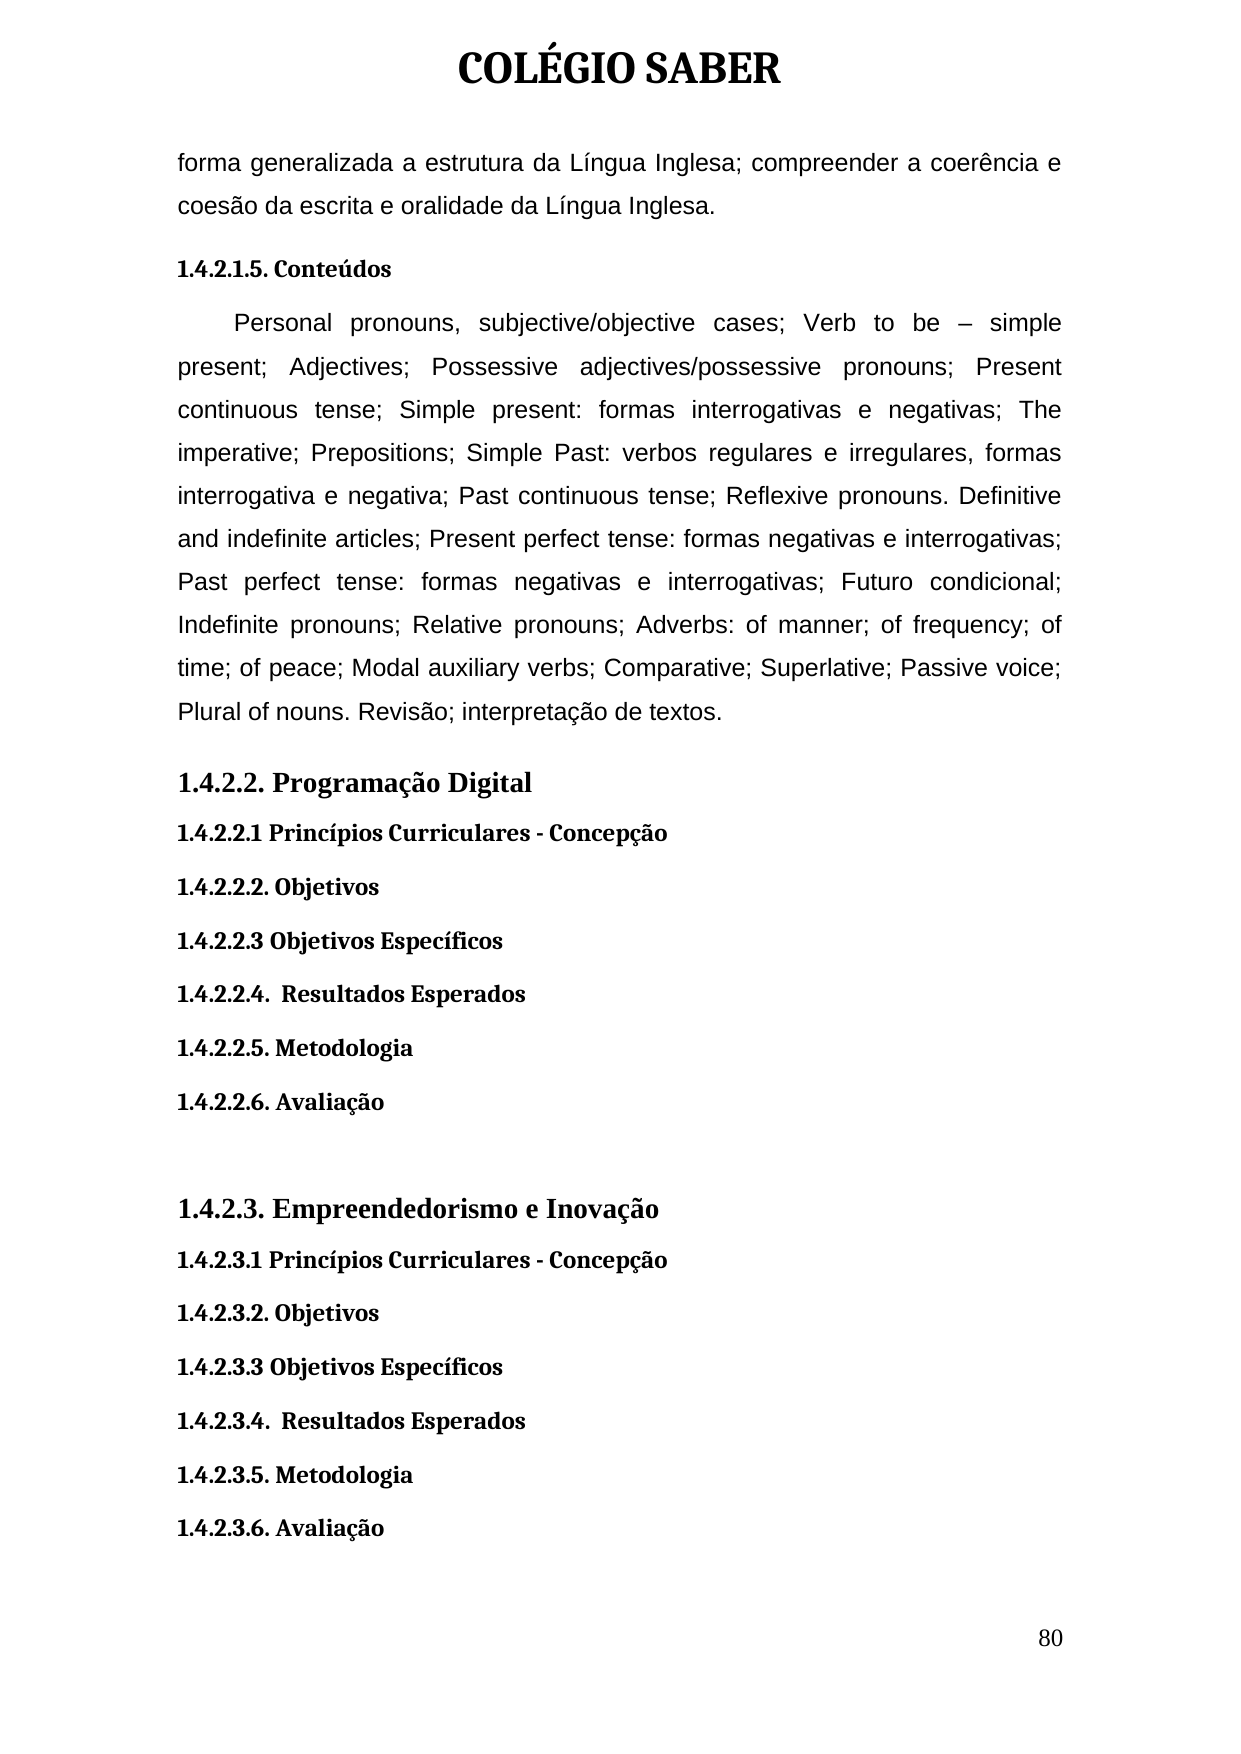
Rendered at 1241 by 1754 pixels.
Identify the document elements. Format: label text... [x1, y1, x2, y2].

subtitle 1.4.2.2.3 Objetivos Específicos [177, 927, 1063, 955]
subtitle 1.4.2.2.4. Resultados Esperados [177, 980, 1063, 1009]
subtitle 1.4.2.3.5. Metodologia [177, 1461, 1063, 1489]
subtitle 1.4.2.3.3 Objetivos Específicos [177, 1353, 1063, 1382]
subtitle 1.4.2.3.4. Resultados Esperados [177, 1407, 1063, 1436]
subtitle 1.4.2.2. Programação Digital [177, 765, 1063, 798]
list Personal pronouns, subjective/objective cases; Verb to be – simple present; Adjectives; Possessive adjectives/possessive pronouns; Present continuous tense; Simple present: formas interrogativas e negativas; The imperative; Prepositions; Simple Past: verbos regulares e irregulares, formas interrogativa e negativa; Past continuous tense; Reflexive pronouns. Definitive and indefinite articles; Present perfect tense: formas negativas e interrogativas; Past perfect tense: formas negativas e interrogativas; Futuro condicional; Indefinite pronouns; Relative pronouns; Adverbs: of manner; of frequency; of time; of peace; Modal auxiliary verbs; Comparative; Superlative; Passive voice; Plural of nouns. Revisão; interpretação de textos. [177, 308, 1063, 725]
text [177, 148, 1063, 219]
subtitle 1.4.2.3.2. Objetivos [177, 1299, 1063, 1328]
subtitle 1.4.2.2.2. Objetivos [177, 873, 1063, 902]
subtitle 1.4.2.3.1 Princípios Curriculares - Concepção [177, 1246, 1063, 1274]
subtitle 1.4.2.3.6. Avaliação [177, 1514, 1063, 1543]
subtitle 1.4.2.3. Empreendedorismo e Inovação [177, 1191, 1063, 1225]
subtitle 1.4.2.2.1 Princípios Curriculares - Concepção [177, 819, 1063, 848]
subtitle 1.4.2.2.6. Avaliação [177, 1088, 1063, 1117]
subtitle 1.4.2.2.5. Metodologia [177, 1034, 1063, 1063]
subtitle 1.4.2.1.5. Conteúdos [177, 255, 1063, 283]
